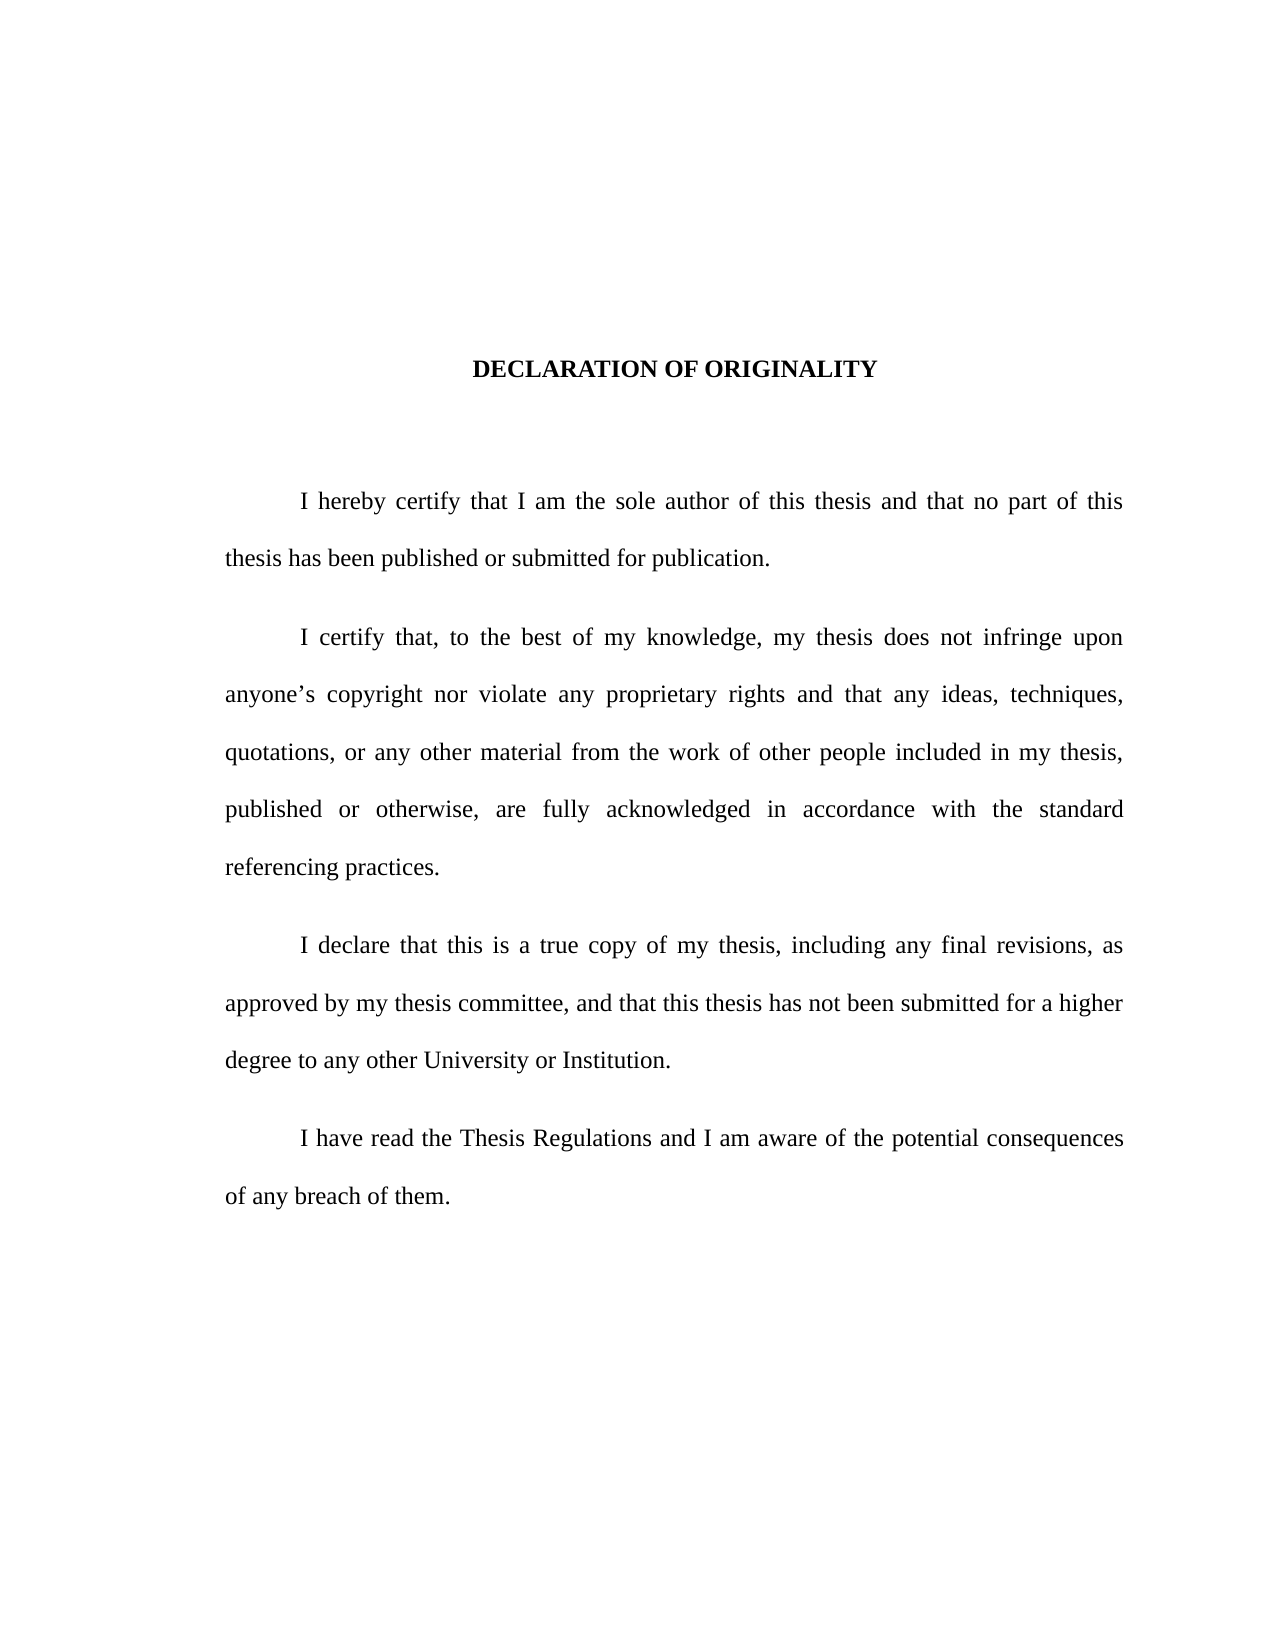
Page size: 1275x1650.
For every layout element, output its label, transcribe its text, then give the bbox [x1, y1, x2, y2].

text I declare that this is a true copy of my thesis, including any final revisions, as approved by my thesis committee, and that this thesis has not been submitted for a higher degree to any other University or Institution. [225, 930, 1125, 1074]
text DECLARATION OF ORIGINALITY [225, 354, 1125, 383]
text I have read the Thesis Regulations and I am aware of the potential consequences of any breach of them. [225, 1123, 1125, 1210]
text I hereby certify that I am the sole author of this thesis and that no part of this thesis has been published or submitted for publication. [225, 486, 1125, 572]
text I certify that, to the best of my knowledge, my thesis does not infringe upon anyone’s copyright nor violate any proprietary rights and that any ideas, techniques, quotations, or any other material from the work of other people included in my thesis, published or otherwise, are fully acknowledged in accordance with the standard referencing practices. [225, 622, 1125, 881]
